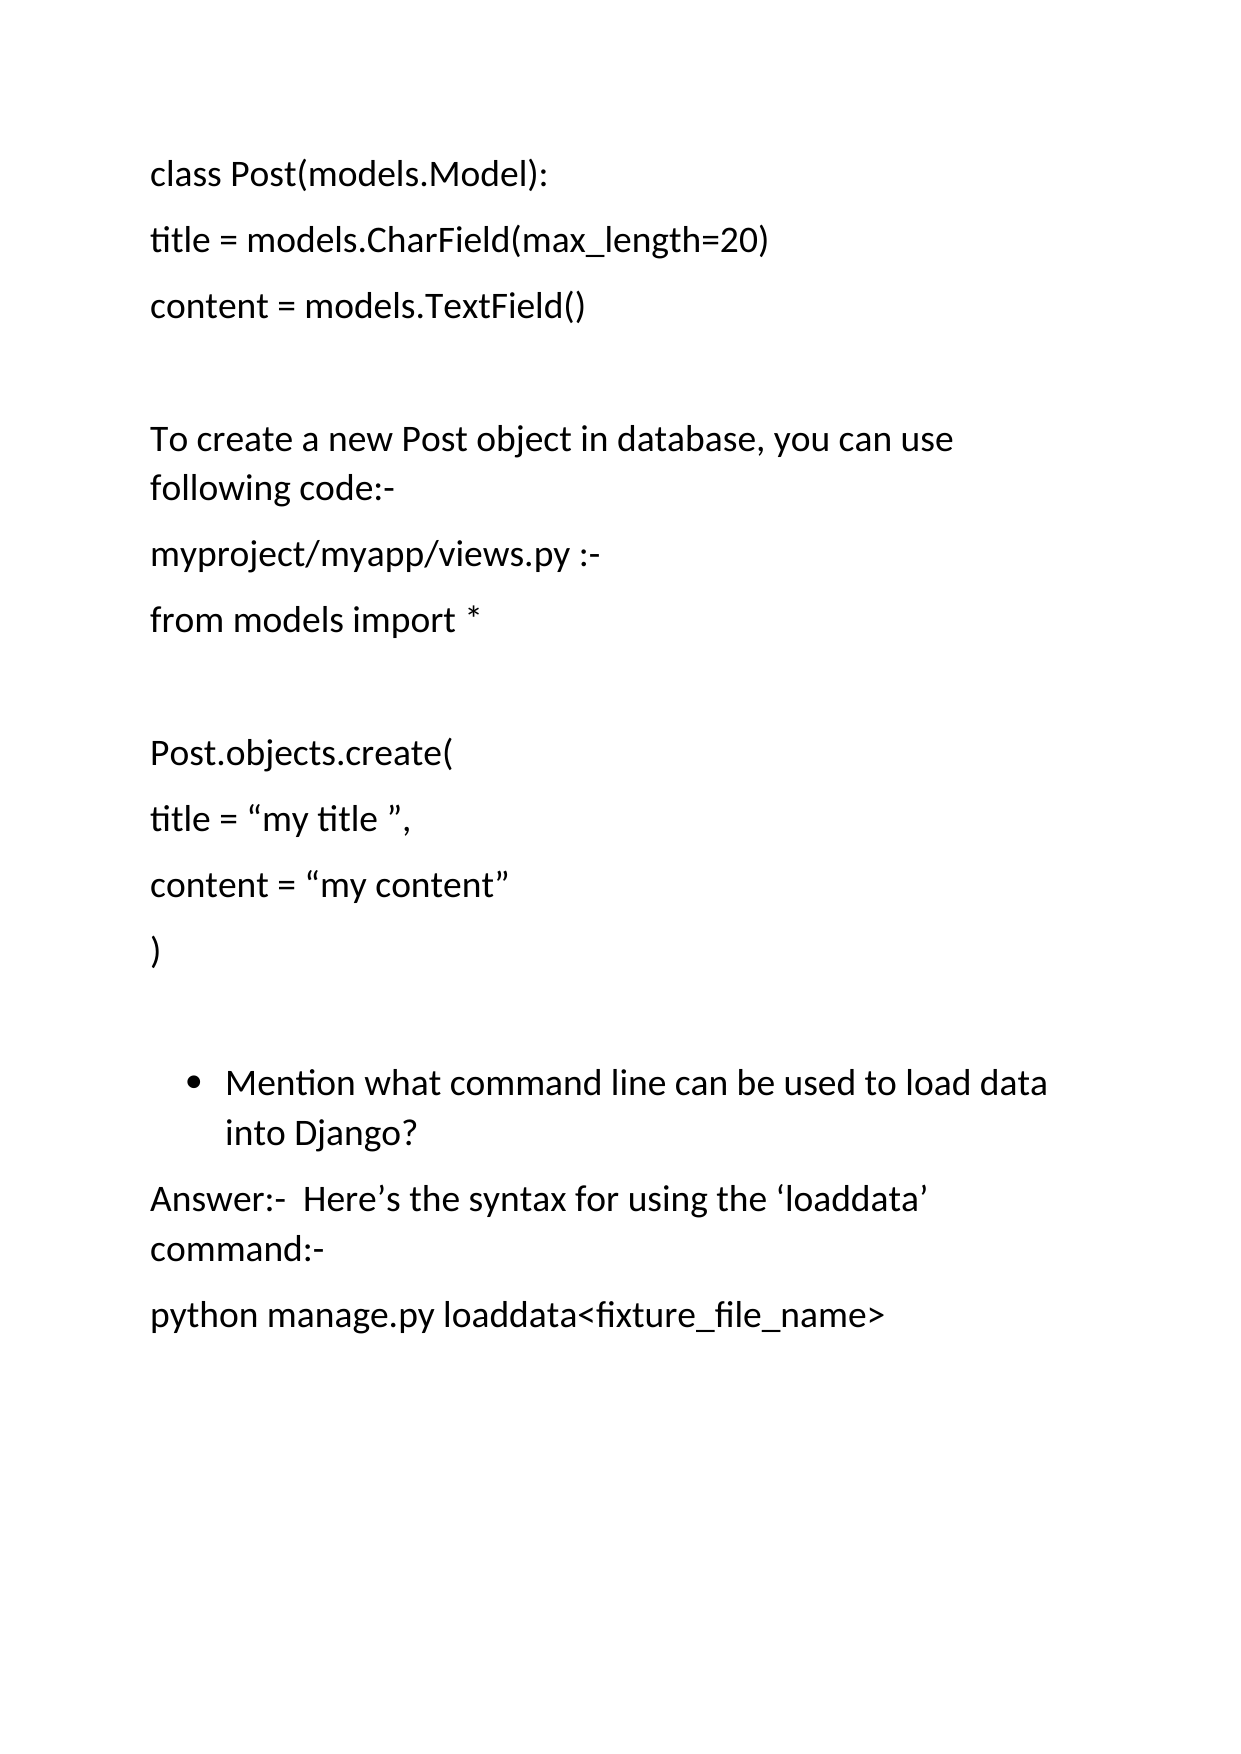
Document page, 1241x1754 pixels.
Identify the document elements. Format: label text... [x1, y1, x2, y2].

list Mention what command line can be used to load data into Django? [187, 1059, 1090, 1155]
text title = “my title ”, [150, 795, 1090, 841]
text To create a new Post object in database, you can use following code:- [150, 414, 1090, 510]
text content = “my content” [150, 861, 1090, 907]
text content = models.TextField() [150, 282, 1090, 328]
text from models import * [150, 596, 1090, 642]
text Post.objects.create( [150, 729, 1090, 774]
text myproject/myapp/views.py :- [150, 530, 1090, 576]
text title = models.CharField(max_length=20) [150, 216, 1090, 262]
text class Post(models.Model): [150, 150, 1090, 196]
text Answer:- Here’s the syntax for using the ‘loaddata’ command:- [150, 1175, 1090, 1270]
text ) [150, 927, 1090, 973]
text python manage.py loaddata<fixture_file_name> [150, 1291, 1090, 1336]
